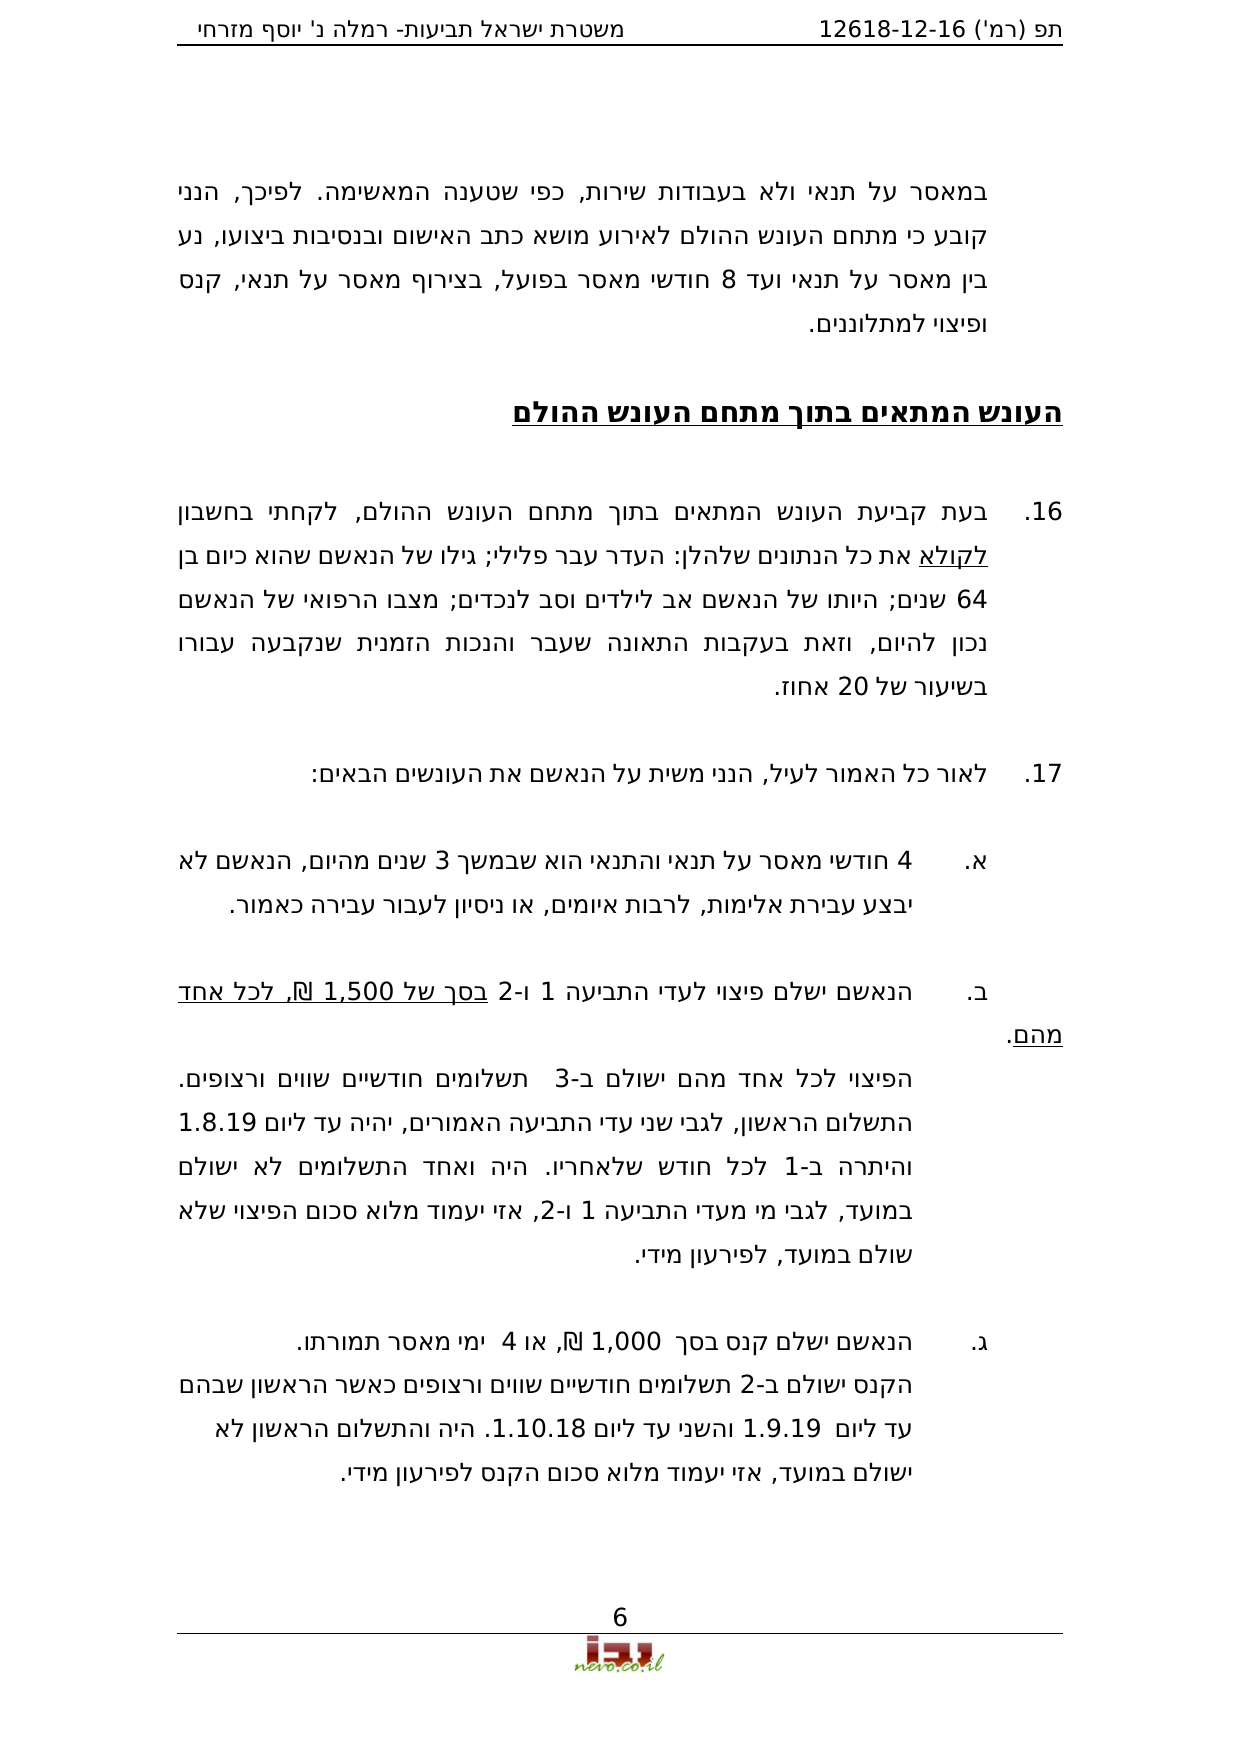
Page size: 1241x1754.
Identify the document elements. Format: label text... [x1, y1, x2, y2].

text ג. הנאשם ישלם קנס בסך 1,000 ₪, או 4 ימי מאסר תמורתו. [177, 1327, 1063, 1356]
picture [574, 1635, 666, 1673]
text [177, 177, 1063, 338]
text העונש המתאים בתוך מתחם העונש ההולם [177, 396, 1063, 430]
text 16. בעת קביעת העונש המתאים בתוך מתחם העונש ההולם, לקחתי בחשבון לקולא את כל הנתונים שלהלן: העדר עבר פלילי; גילו של הנאשם שהוא כיום בן 64 שנים; היותו של הנאשם אב לילדים וסב לנכדים; מצבו הרפואי של הנאשם נכון להיום, וזאת בעקבות התאונה שעבר והנכות הזמנית שנקבעה עבורו בשיעור של 20 אחוז. [177, 497, 1063, 702]
text הקנס ישולם ב-2 תשלומים חודשיים שווים ורצופים כאשר הראשון שבהם עד ליום 1.9.19 והשני עד ליום 1.10.18. היה והתשלום הראשון לא ישולם במועד, אזי יעמוד מלוא סכום הקנס לפירעון מידי. [177, 1371, 913, 1487]
text ב. הנאשם ישלם פיצוי לעדי התביעה 1 ו-2 בסך של 1,500 ₪, לכל אחד מהם. [177, 977, 1063, 1050]
text 17. לאור כל האמור לעיל, הנני משית על הנאשם את העונשים הבאים: [177, 759, 1063, 788]
text הפיצוי לכל אחד מהם ישולם ב-3 תשלומים חודשיים שווים ורצופים. התשלום הראשון, לגבי שני עדי התביעה האמורים, יהיה עד ליום 1.8.19 והיתרה ב-1 לכל חודש שלאחריו. היה ואחד התשלומים לא ישולם במועד, לגבי מי מעדי התביעה 1 ו-2, אזי יעמוד מלוא סכום הפיצוי שלא שולם במועד, לפירעון מידי. [177, 1064, 913, 1269]
text א. 4 חודשי מאסר על תנאי והתנאי הוא שבמשך 3 שנים מהיום, הנאשם לא יבצע עבירת אלימות, לרבות איומים, או ניסיון לעבור עבירה כאמור. [177, 846, 988, 919]
